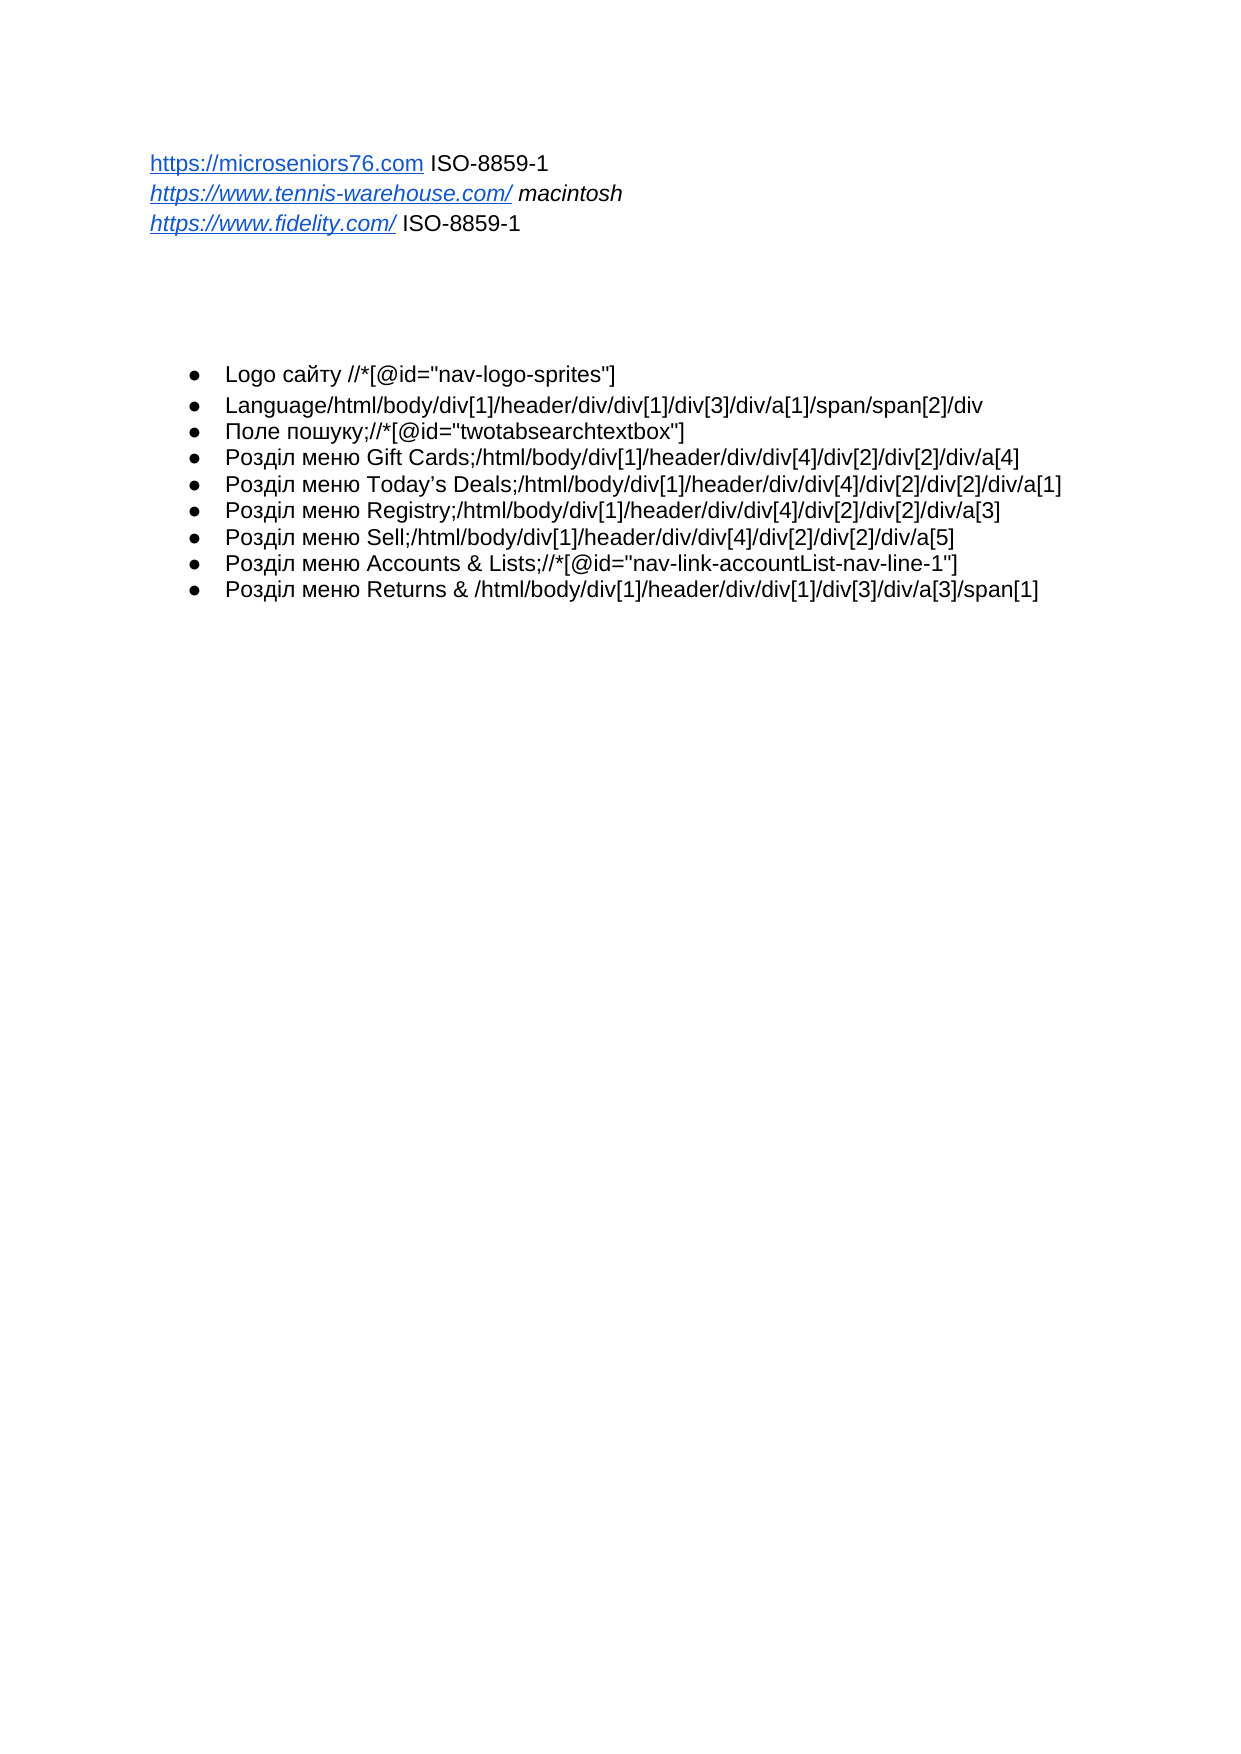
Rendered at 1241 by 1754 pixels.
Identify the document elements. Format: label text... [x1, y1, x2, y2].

list Розділ меню Returns & /html/body/div[1]/header/div/div[1]/div[3]/div/a[3]/span[1] [187, 576, 1090, 602]
text https://microseniors76.com ISO-8859-1 [150, 150, 1090, 176]
list Розділ меню Today’s Deals;/html/body/div[1]/header/div/div[4]/div[2]/div[2]/div/a[1] [187, 471, 1090, 497]
list Logo сайту //*[@id="nav-logo-sprites"] [187, 361, 1090, 388]
list Language/html/body/div[1]/header/div/div[1]/div[3]/div/a[1]/span/span[2]/div [187, 392, 1090, 418]
list Поле пошуку;//*[@id="twotabsearchtextbox"] [187, 418, 1090, 444]
text https://www.fidelity.com/ ISO-8859-1 [150, 210, 1090, 237]
list Розділ меню Accounts & Lists;//*[@id="nav-link-accountList-nav-line-1"] [187, 550, 1090, 576]
text https://www.tennis-warehouse.com/ macintosh [150, 180, 1090, 207]
list Розділ меню Gift Cards;/html/body/div[1]/header/div/div[4]/div[2]/div[2]/div/a[4] [187, 444, 1090, 471]
list Розділ меню Sell;/html/body/div[1]/header/div/div[4]/div[2]/div[2]/div/a[5] [187, 523, 1090, 550]
list Розділ меню Registry;/html/body/div[1]/header/div/div[4]/div[2]/div[2]/div/a[3] [187, 497, 1090, 523]
